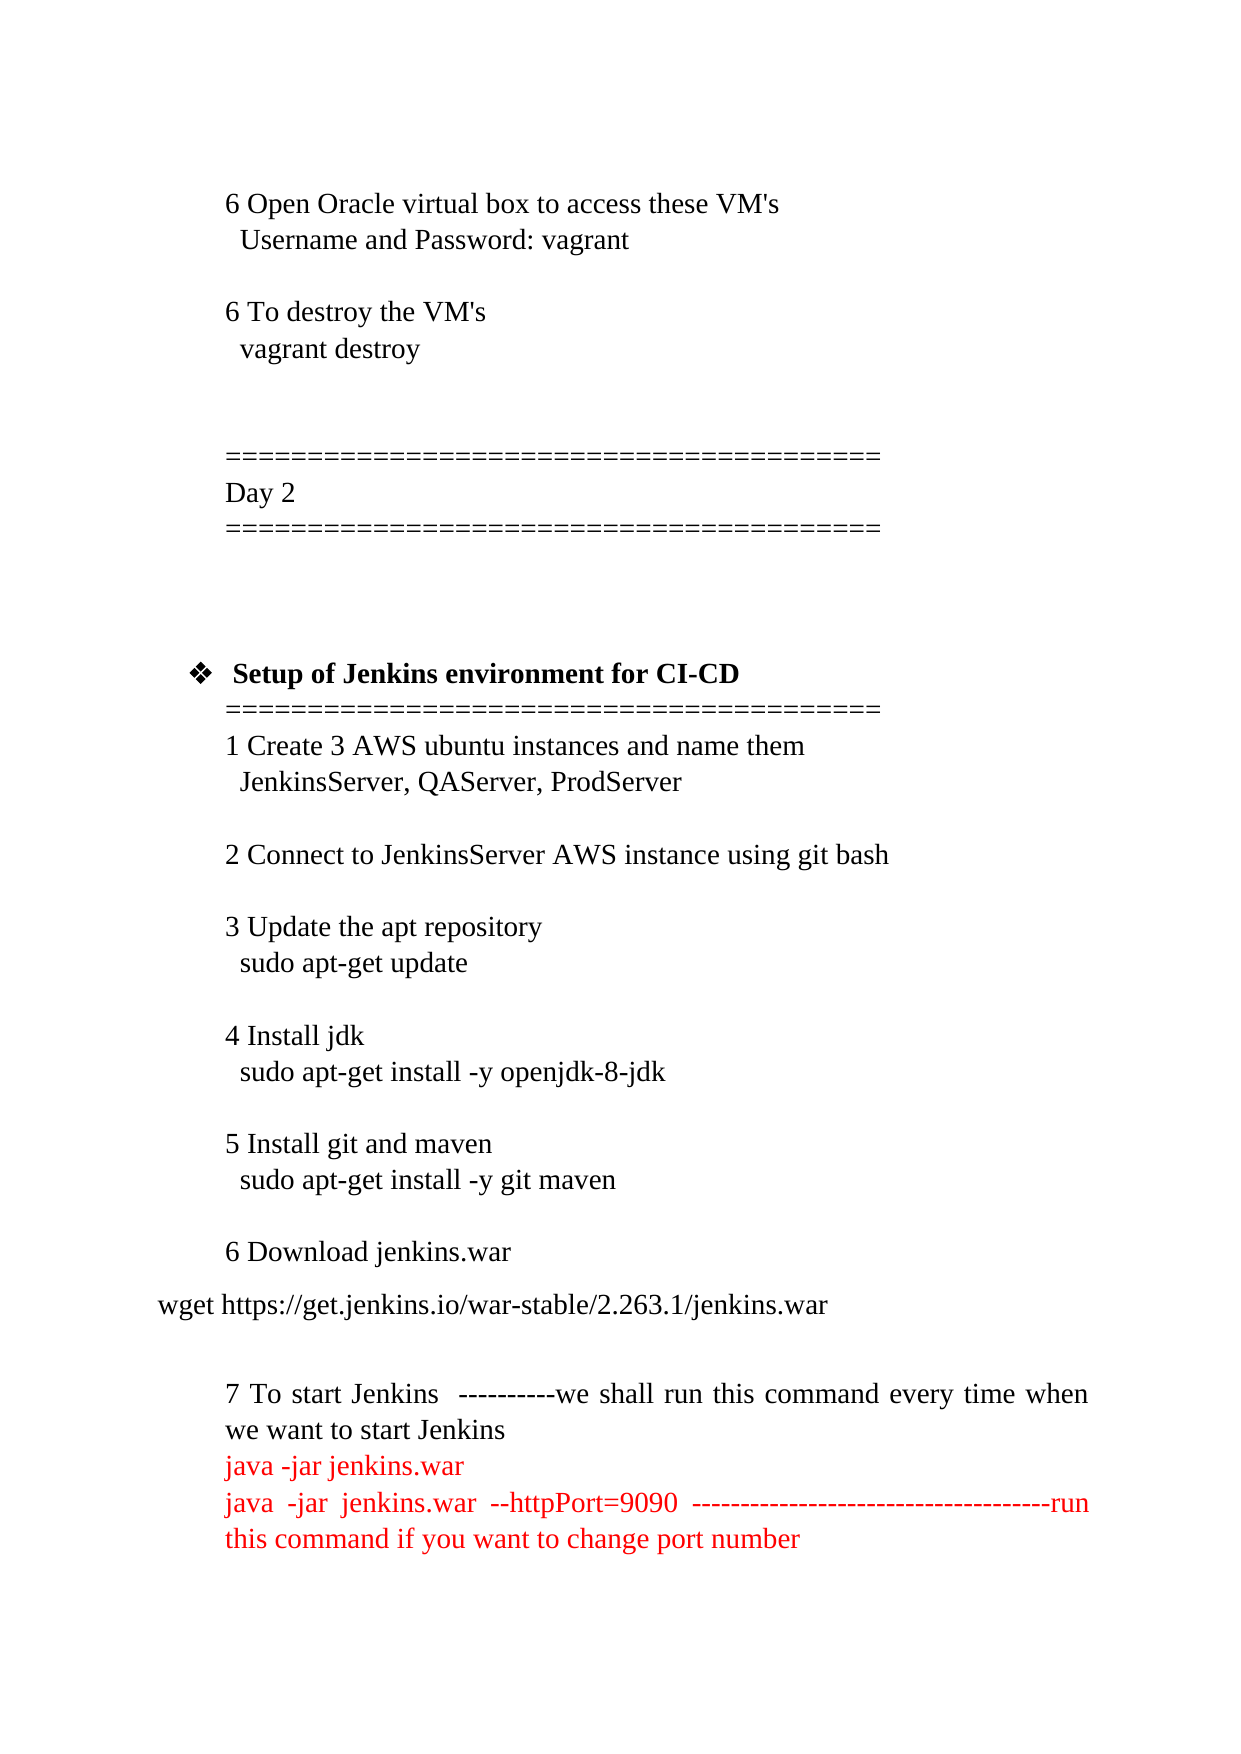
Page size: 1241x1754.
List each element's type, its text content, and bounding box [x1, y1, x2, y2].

list vagrant destroy [225, 331, 1090, 364]
list ======================================== [225, 439, 1090, 473]
list 6 Download jenkins.war [225, 1234, 1090, 1268]
list 2 Connect to JenkinsServer AWS instance using git bash [225, 837, 1090, 870]
list 6 To destroy the VM's [225, 294, 1090, 328]
list 5 Install git and maven [225, 1126, 1090, 1159]
text wget https://get.jenkins.io/war-stable/2.263.1/jenkins.war [150, 1287, 1090, 1321]
list Username and Password: vagrant [225, 222, 1090, 256]
list Day 2 [225, 475, 1090, 509]
list sudo apt-get install -y git maven [225, 1162, 1090, 1196]
list java -jar jenkins.war [225, 1448, 1090, 1482]
list sudo apt-get update [225, 945, 1090, 979]
list JenkinsServer, QAServer, ProdServer [225, 764, 1090, 798]
list 3 Update the apt repository [225, 909, 1090, 943]
list ======================================== [225, 692, 1090, 726]
list 4 Install jdk [225, 1018, 1090, 1051]
list 6 Open Oracle virtual box to access these VM's [225, 186, 1090, 220]
list sudo apt-get install -y openjdk-8-jdk [225, 1054, 1090, 1087]
list ======================================== [225, 511, 1090, 545]
list java -jar jenkins.war --httpPort=9090 -------------------------------------run this command if you want to change port number [225, 1485, 1090, 1554]
list 7 To start Jenkins ----------we shall run this command every time when we want to start Jenkins [225, 1376, 1090, 1446]
list Setup of Jenkins environment for CI-CD [187, 656, 1090, 690]
list 1 Create 3 AWS ubuntu instances and name them [225, 728, 1090, 762]
